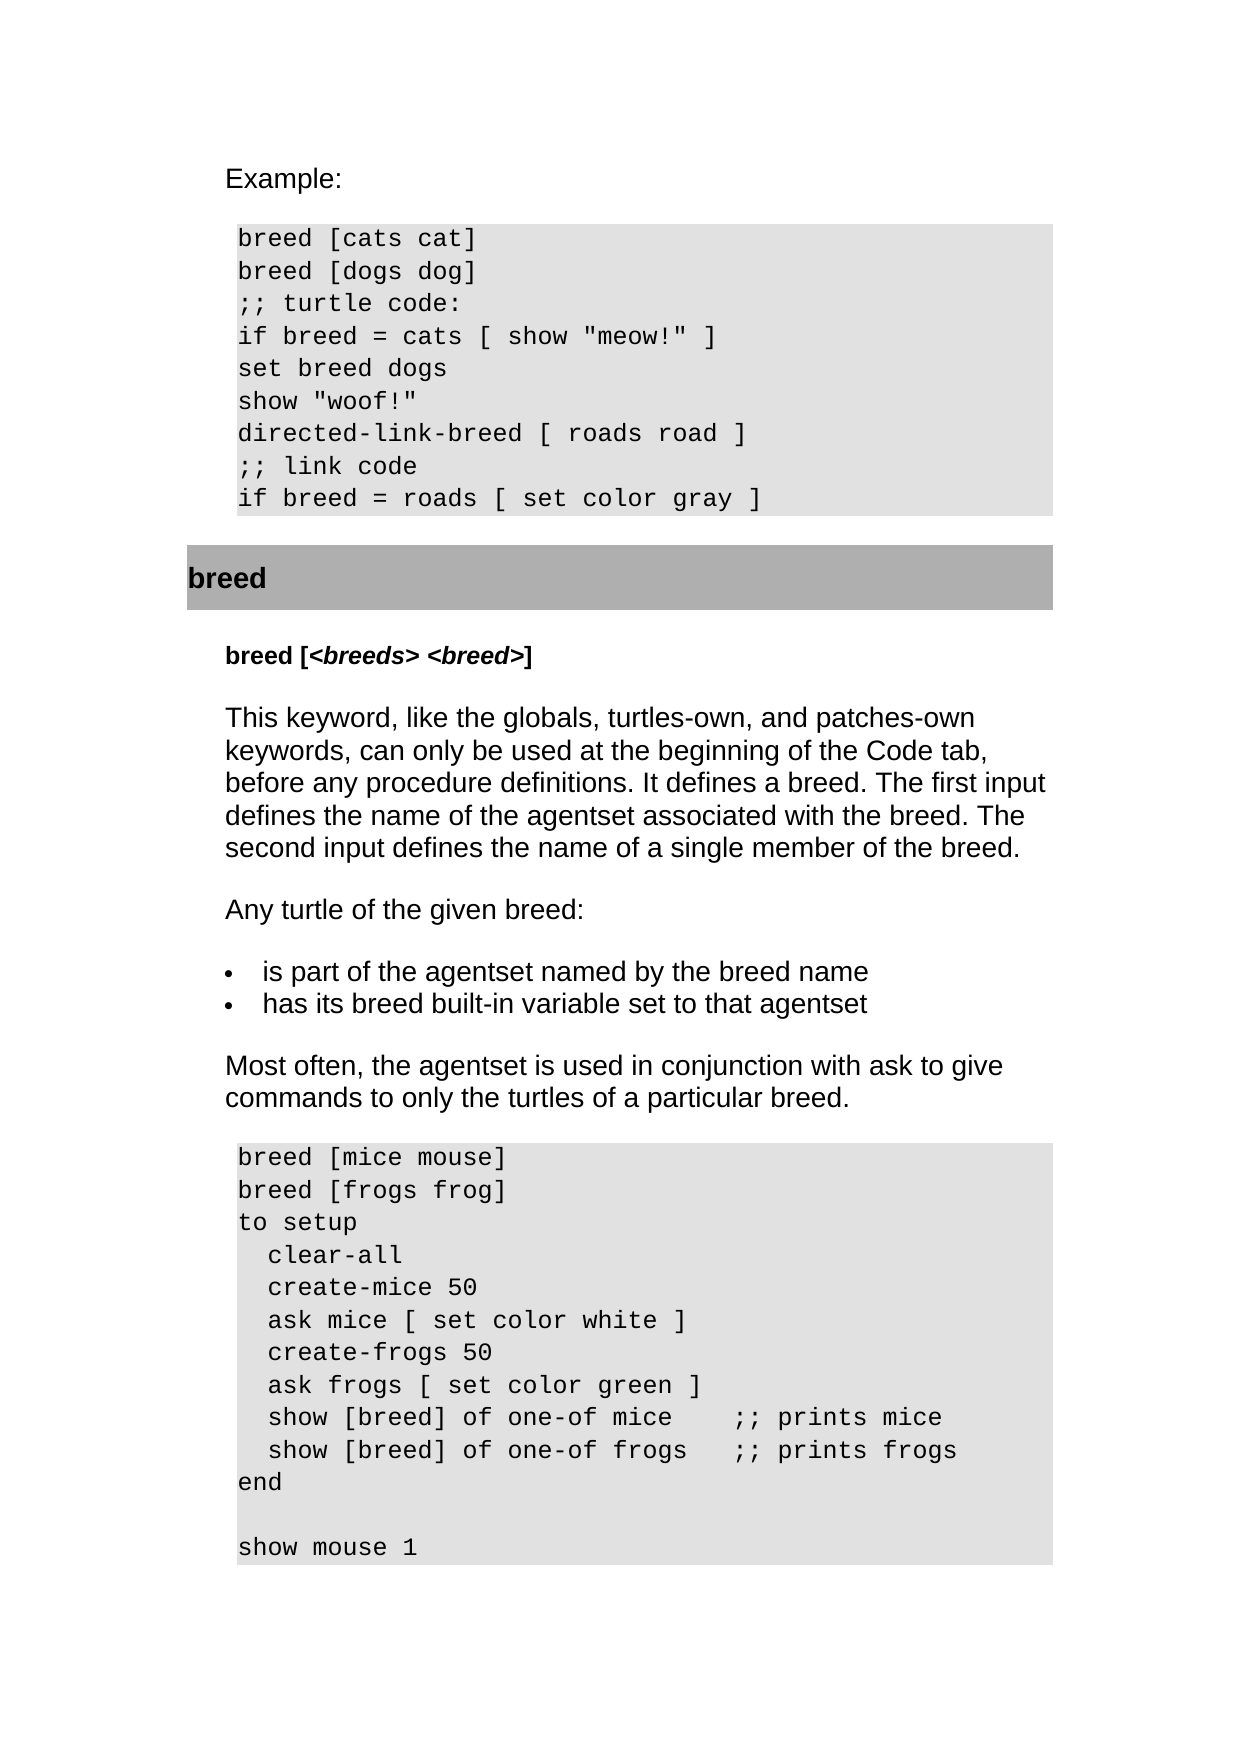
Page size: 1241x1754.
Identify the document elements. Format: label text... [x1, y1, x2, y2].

text breed [<breeds> <breed>] [225, 639, 1053, 672]
text Any turtle of the given breed: [225, 893, 1053, 925]
text clear-all [237, 1240, 1053, 1273]
list has its breed built-in variable set to that agentset [225, 987, 1053, 1019]
text set breed dogs [237, 354, 1053, 386]
text breed [187, 545, 1053, 610]
text This keyword, like the globals, turtles-own, and patches-own keywords, can only be used at the beginning of the Code tab, before any procedure definitions. It defines a breed. The first input defines the name of the agentset associated with the breed. The second input defines the name of a single member of the breed. [225, 701, 1053, 864]
text Example: [225, 162, 1053, 194]
text ;; link code [237, 451, 1053, 484]
text if breed = cats [ show "meow!" ] [237, 321, 1053, 354]
text create-frogs 50 [237, 1338, 1053, 1370]
text breed [cats cat] [237, 224, 1053, 256]
text show "woof!" [237, 386, 1053, 419]
text ask frogs [ set color green ] [237, 1370, 1053, 1403]
text breed [dogs dog] [237, 256, 1053, 289]
text show [breed] of one-of frogs ;; prints frogs [237, 1435, 1053, 1468]
text Most often, the agentset is used in conjunction with ask to give commands to only the turtles of a particular breed. [225, 1049, 1053, 1114]
text if breed = roads [ set color gray ] [237, 484, 1053, 516]
list is part of the agentset named by the breed name [225, 954, 1053, 987]
text create-mice 50 [237, 1273, 1053, 1305]
text breed [mice mouse] [237, 1143, 1053, 1175]
text end [237, 1468, 1053, 1500]
text ask mice [ set color white ] [237, 1305, 1053, 1338]
text ;; turtle code: [237, 289, 1053, 321]
text directed-link-breed [ roads road ] [237, 419, 1053, 451]
text show [breed] of one-of mice ;; prints mice [237, 1403, 1053, 1435]
text breed [frogs frog] [237, 1175, 1053, 1208]
text to setup [237, 1208, 1053, 1240]
text show mouse 1 [237, 1533, 1053, 1565]
